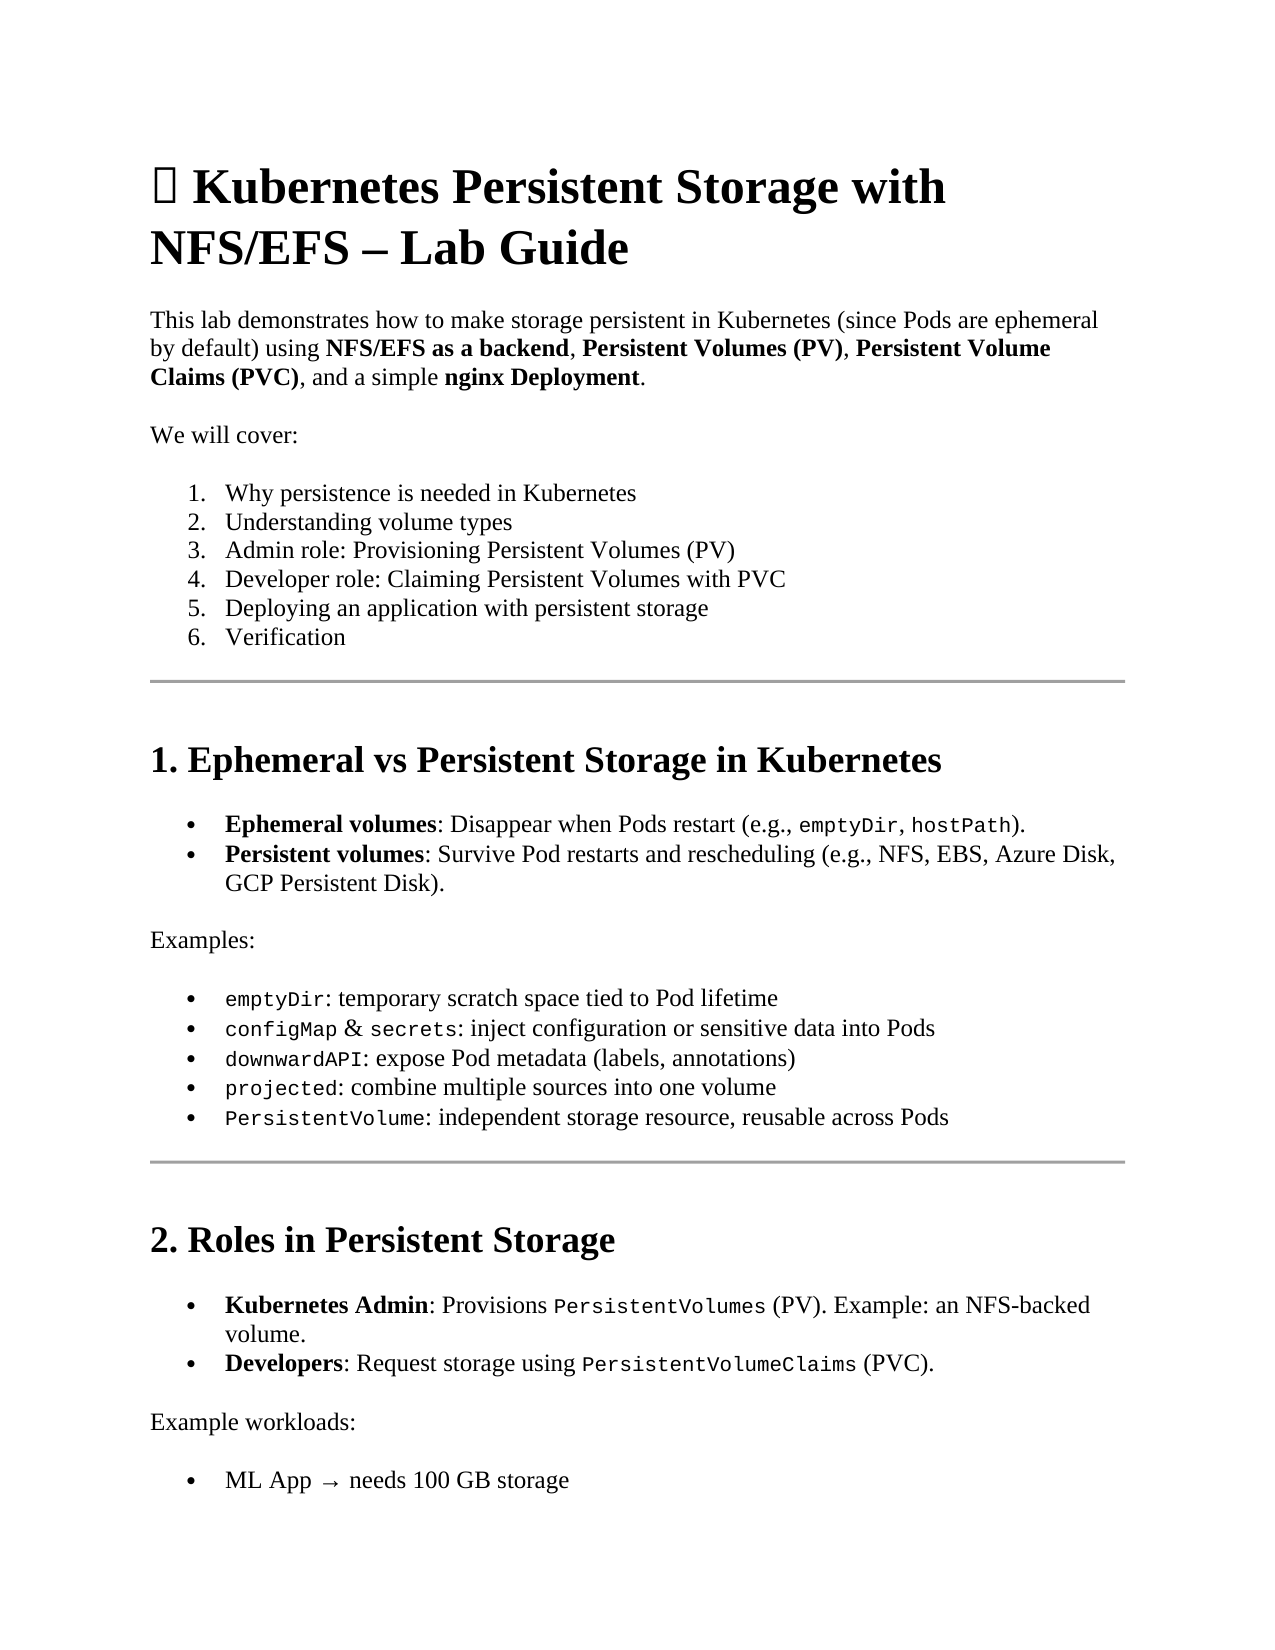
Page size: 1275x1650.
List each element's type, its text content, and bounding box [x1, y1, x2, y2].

list Why persistence is needed in Kubernetes [187, 478, 1125, 507]
list Ephemeral volumes: Disappear when Pods restart (e.g., emptyDir, hostPath). [187, 809, 1125, 839]
text Example workloads: [150, 1407, 1125, 1436]
list downwardAPI: expose Pod metadata (labels, annotations) [187, 1043, 1125, 1072]
text 2. Roles in Persistent Storage [150, 1218, 1125, 1261]
text Examples: [150, 926, 1125, 954]
list ML App → needs 100 GB storage [187, 1465, 1125, 1494]
list Developers: Request storage using PersistentVolumeClaims (PVC). [187, 1348, 1125, 1378]
text This lab demonstrates how to make storage persistent in Kubernetes (since Pods are ephemeral by default) using NFS/EFS as a backend, Persistent Volumes (PV), Persistent Volume Claims (PVC), and a simple nginx Deployment. [150, 305, 1125, 391]
list projected: combine multiple sources into one volume [187, 1072, 1125, 1102]
list configMap & secrets: inject configuration or sensitive data into Pods [187, 1013, 1125, 1043]
list emptyDir: temporary scratch space tied to Pod lifetime [187, 983, 1125, 1013]
list Deploying an application with persistent storage [187, 593, 1125, 622]
list Understanding volume types [187, 507, 1125, 536]
text We will cover: [150, 420, 1125, 449]
list Verification [187, 622, 1125, 651]
list Admin role: Provisioning Persistent Volumes (PV) [187, 536, 1125, 564]
text 1. Ephemeral vs Persistent Storage in Kubernetes [150, 737, 1125, 780]
list Developer role: Claiming Persistent Volumes with PVC [187, 564, 1125, 593]
text 🚀 Kubernetes Persistent Storage with NFS/EFS – Lab Guide [150, 150, 1125, 276]
list Kubernetes Admin: Provisions PersistentVolumes (PV). Example: an NFS-backed volume. [187, 1290, 1125, 1348]
list Persistent volumes: Survive Pod restarts and rescheduling (e.g., NFS, EBS, Azure Disk, GCP Persistent Disk). [187, 839, 1125, 896]
list PersistentVolume: independent storage resource, reusable across Pods [187, 1102, 1125, 1131]
